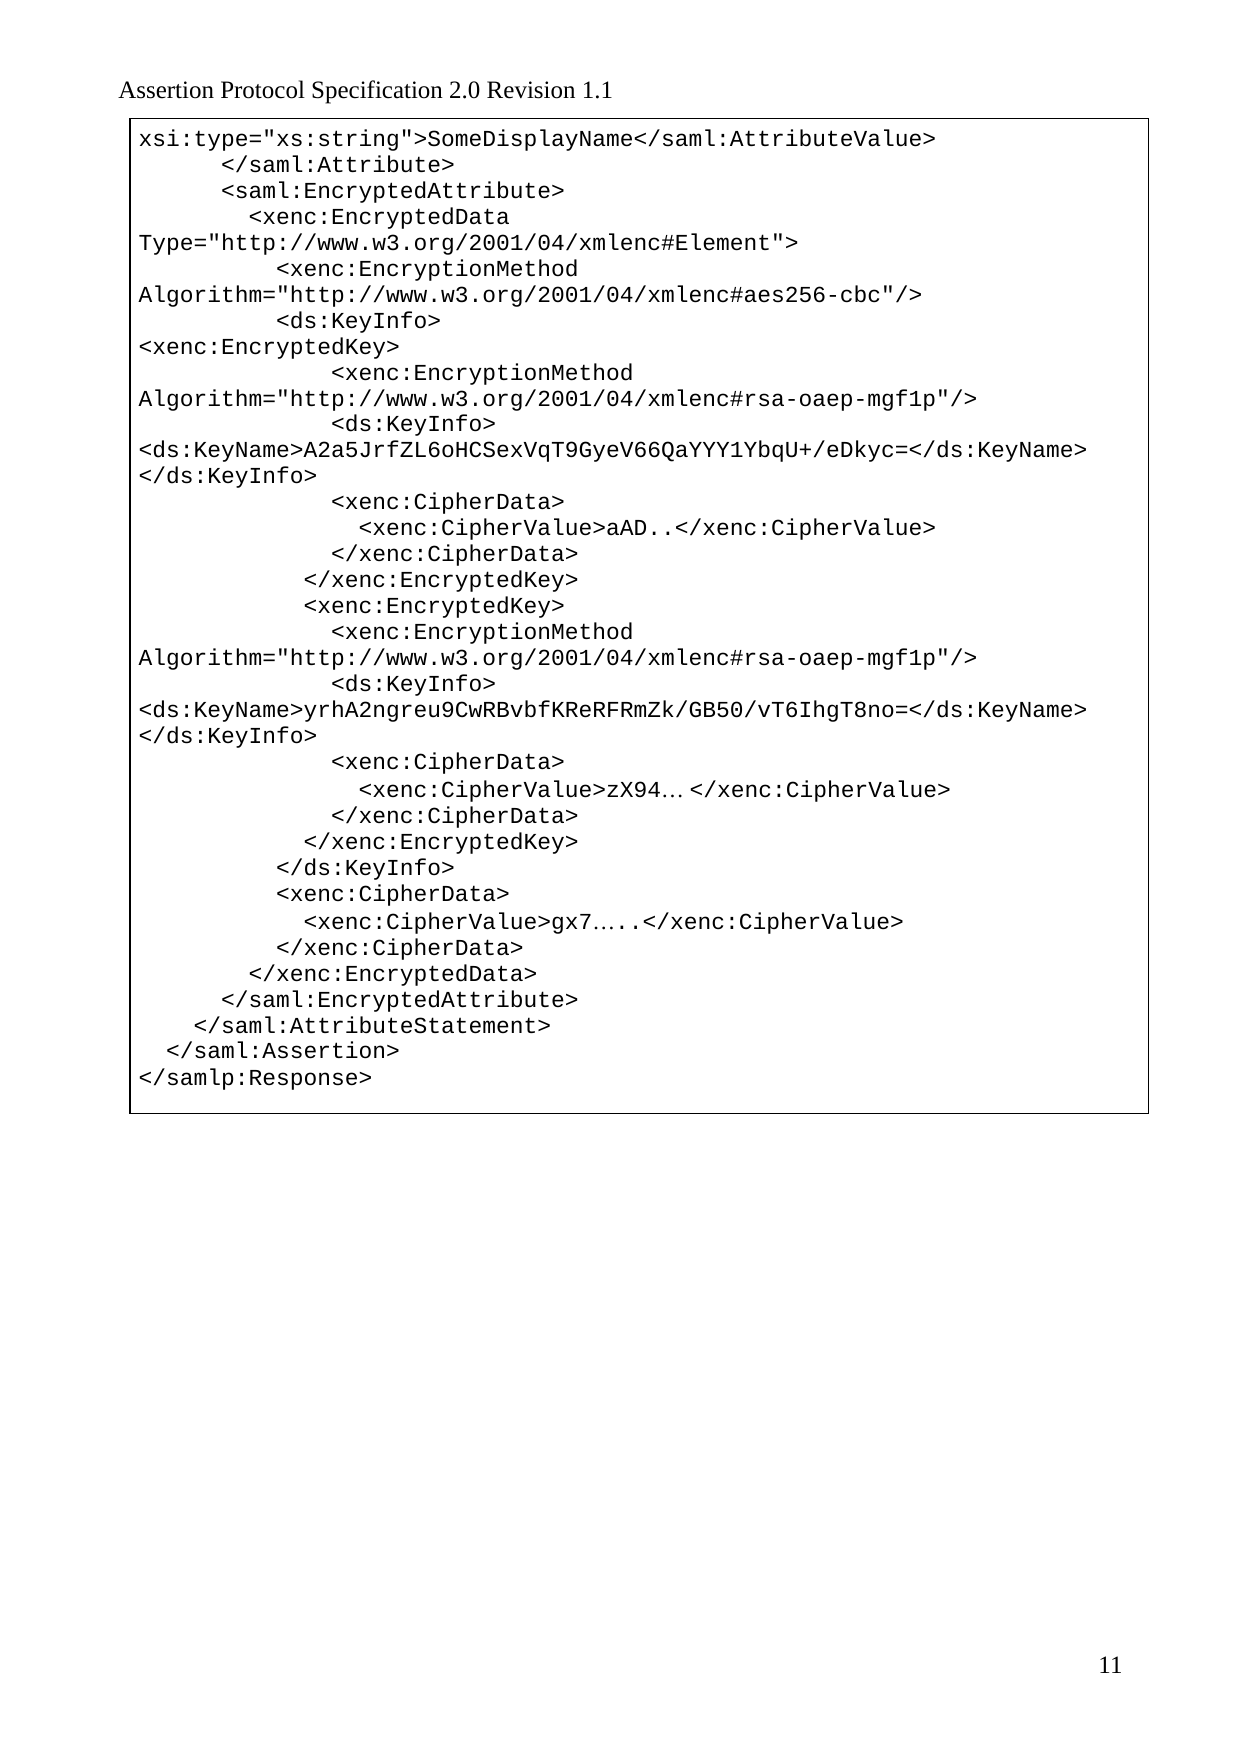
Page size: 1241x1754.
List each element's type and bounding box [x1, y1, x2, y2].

table_header [131, 119, 1148, 1113]
